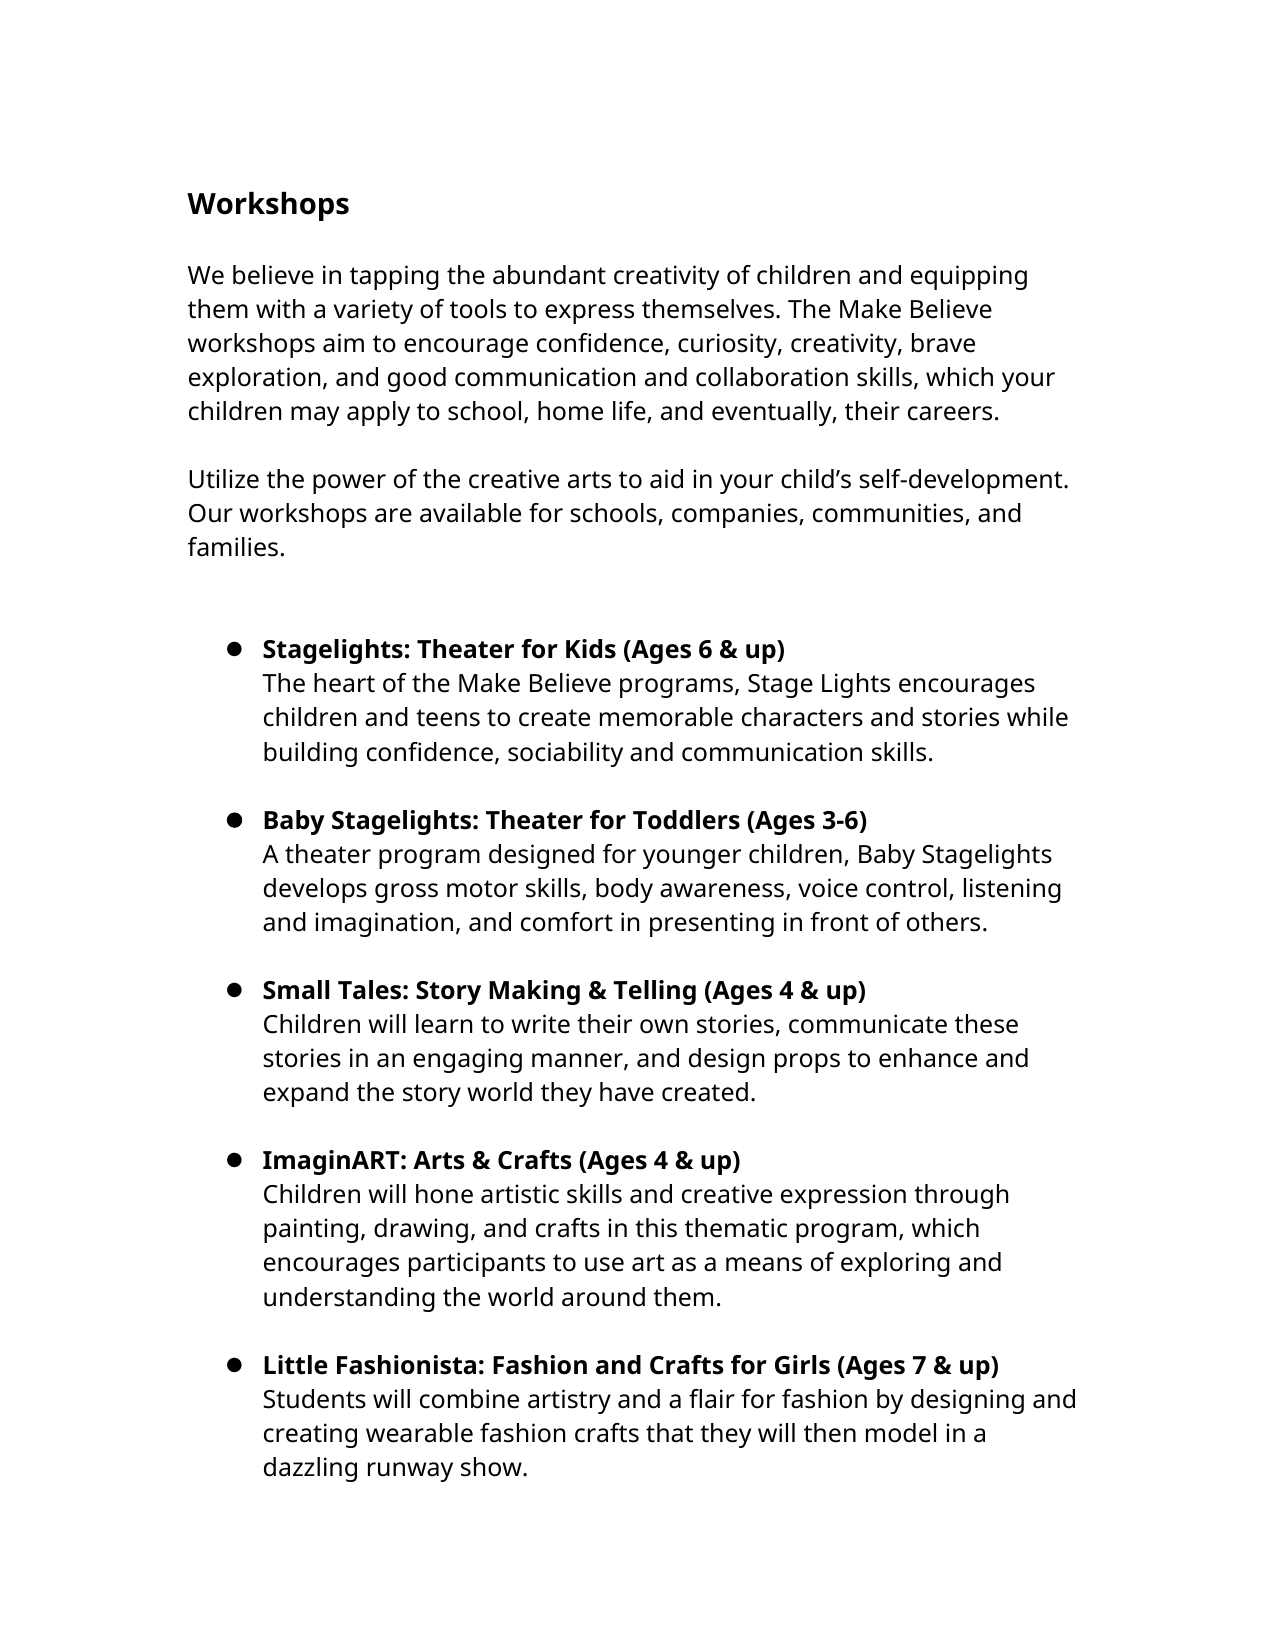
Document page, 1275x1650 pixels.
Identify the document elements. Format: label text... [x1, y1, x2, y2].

list Stagelights: Theater for Kids (Ages 6 & up) The heart of the Make Believe programs, Stage Lights encourages children and teens to create memorable characters and stories while building confidence, sociability and communication skills. [225, 632, 1087, 768]
list ImaginART: Arts & Crafts (Ages 4 & up) Children will hone artistic skills and creative expression through painting, drawing, and crafts in this thematic program, which encourages participants to use art as a means of exploring and understanding the world around them. [225, 1143, 1087, 1313]
text Utilize the power of the creative arts to aid in your child’s self-development. Our workshops are available for schools, companies, communities, and families. [187, 462, 1087, 564]
list Baby Stagelights: Theater for Toddlers (Ages 3-6) A theater program designed for younger children, Baby Stagelights develops gross motor skills, body awareness, voice control, listening and imagination, and comfort in presenting in front of others. [225, 802, 1087, 938]
text We believe in tapping the abundant creativity of children and equipping them with a variety of tools to express themselves. The Make Believe workshops aim to encourage confidence, curiosity, creativity, brave exploration, and good communication and collaboration skills, which your children may apply to school, home life, and eventually, their careers. [187, 257, 1087, 428]
list Small Tales: Story Making & Telling (Ages 4 & up) Children will learn to write their own stories, communicate these stories in an engaging manner, and design props to enhance and expand the story world they have created. [225, 973, 1087, 1109]
list Little Fashionista: Fashion and Crafts for Girls (Ages 7 & up) Students will combine artistry and a flair for fashion by designing and creating wearable fashion crafts that they will then model in a dazzling runway show. [225, 1347, 1087, 1483]
text Workshops [187, 183, 1087, 223]
